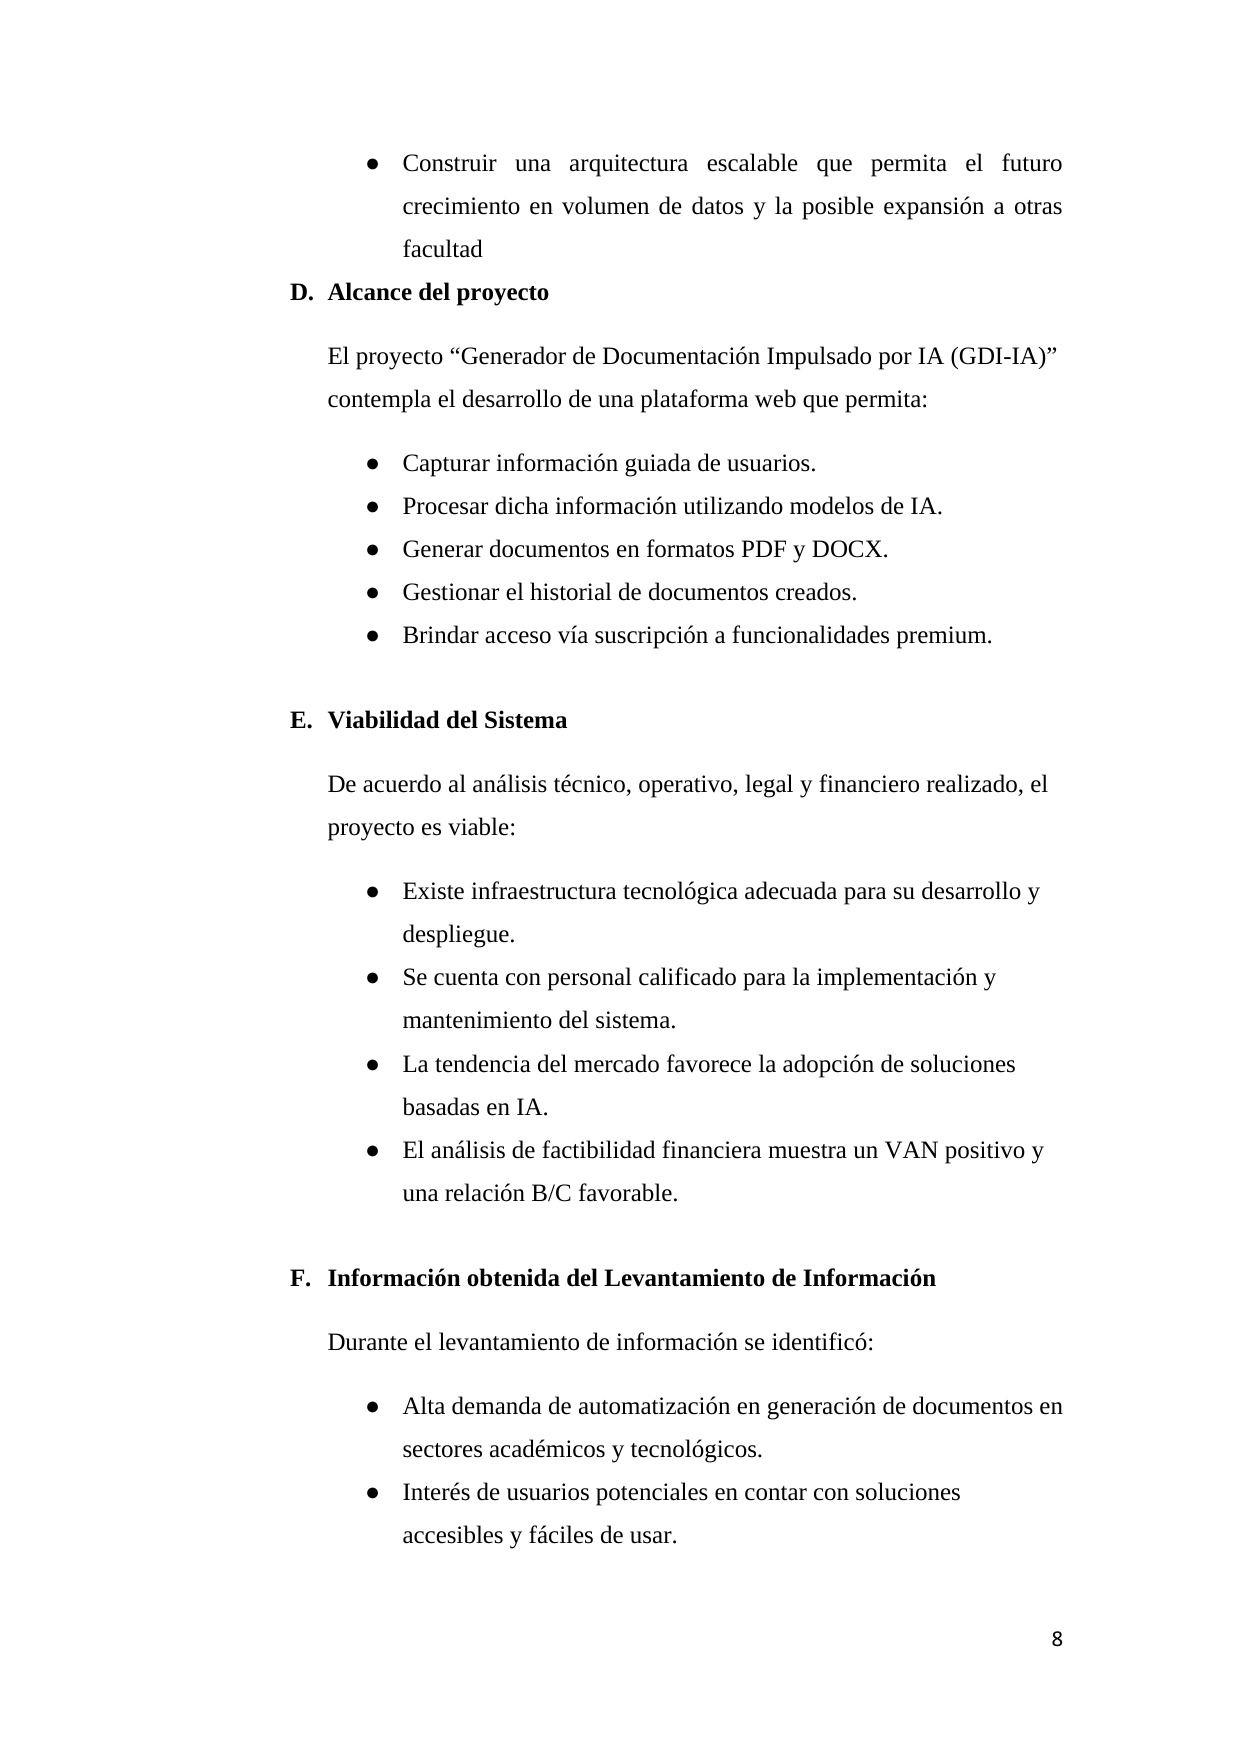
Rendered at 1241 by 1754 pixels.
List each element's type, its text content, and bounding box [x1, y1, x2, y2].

list Procesar dicha información utilizando modelos de IA. [365, 491, 1063, 520]
list Construir una arquitectura escalable que permita el futuro crecimiento en volumen de datos y la posible expansión a otras facultad [365, 148, 1063, 263]
subtitle Viabilidad del Sistema [290, 705, 1063, 734]
list Se cuenta con personal calificado para la implementación y mantenimiento del sistema. [365, 962, 1063, 1034]
text De acuerdo al análisis técnico, operativo, legal y financiero realizado, el proyecto es viable: [327, 769, 1063, 841]
list Brindar acceso vía suscripción a funcionalidades premium. [365, 621, 1063, 691]
list Gestionar el historial de documentos creados. [365, 577, 1063, 606]
text El proyecto “Generador de Documentación Impulsado por IA (GDI-IA)” contempla el desarrollo de una plataforma web que permita: [327, 341, 1063, 413]
text Durante el levantamiento de información se identificó: [177, 1327, 1063, 1356]
list Generar documentos en formatos PDF y DOCX. [365, 534, 1063, 563]
list La tendencia del mercado favorece la adopción de soluciones basadas en IA. [365, 1049, 1063, 1121]
list Existe infraestructura tecnológica adecuada para su desarrollo y despliegue. [365, 876, 1063, 948]
list Capturar información guiada de usuarios. [365, 448, 1063, 477]
list Interés de usuarios potenciales en contar con soluciones accesibles y fáciles de usar. [365, 1477, 1063, 1549]
subtitle Alcance del proyecto [290, 277, 1063, 306]
list El análisis de factibilidad financiera muestra un VAN positivo y una relación B/C favorable. [365, 1135, 1063, 1249]
list Alta demanda de automatización en generación de documentos en sectores académicos y tecnológicos. [365, 1391, 1063, 1463]
subtitle Información obtenida del Levantamiento de Información [290, 1263, 1063, 1292]
